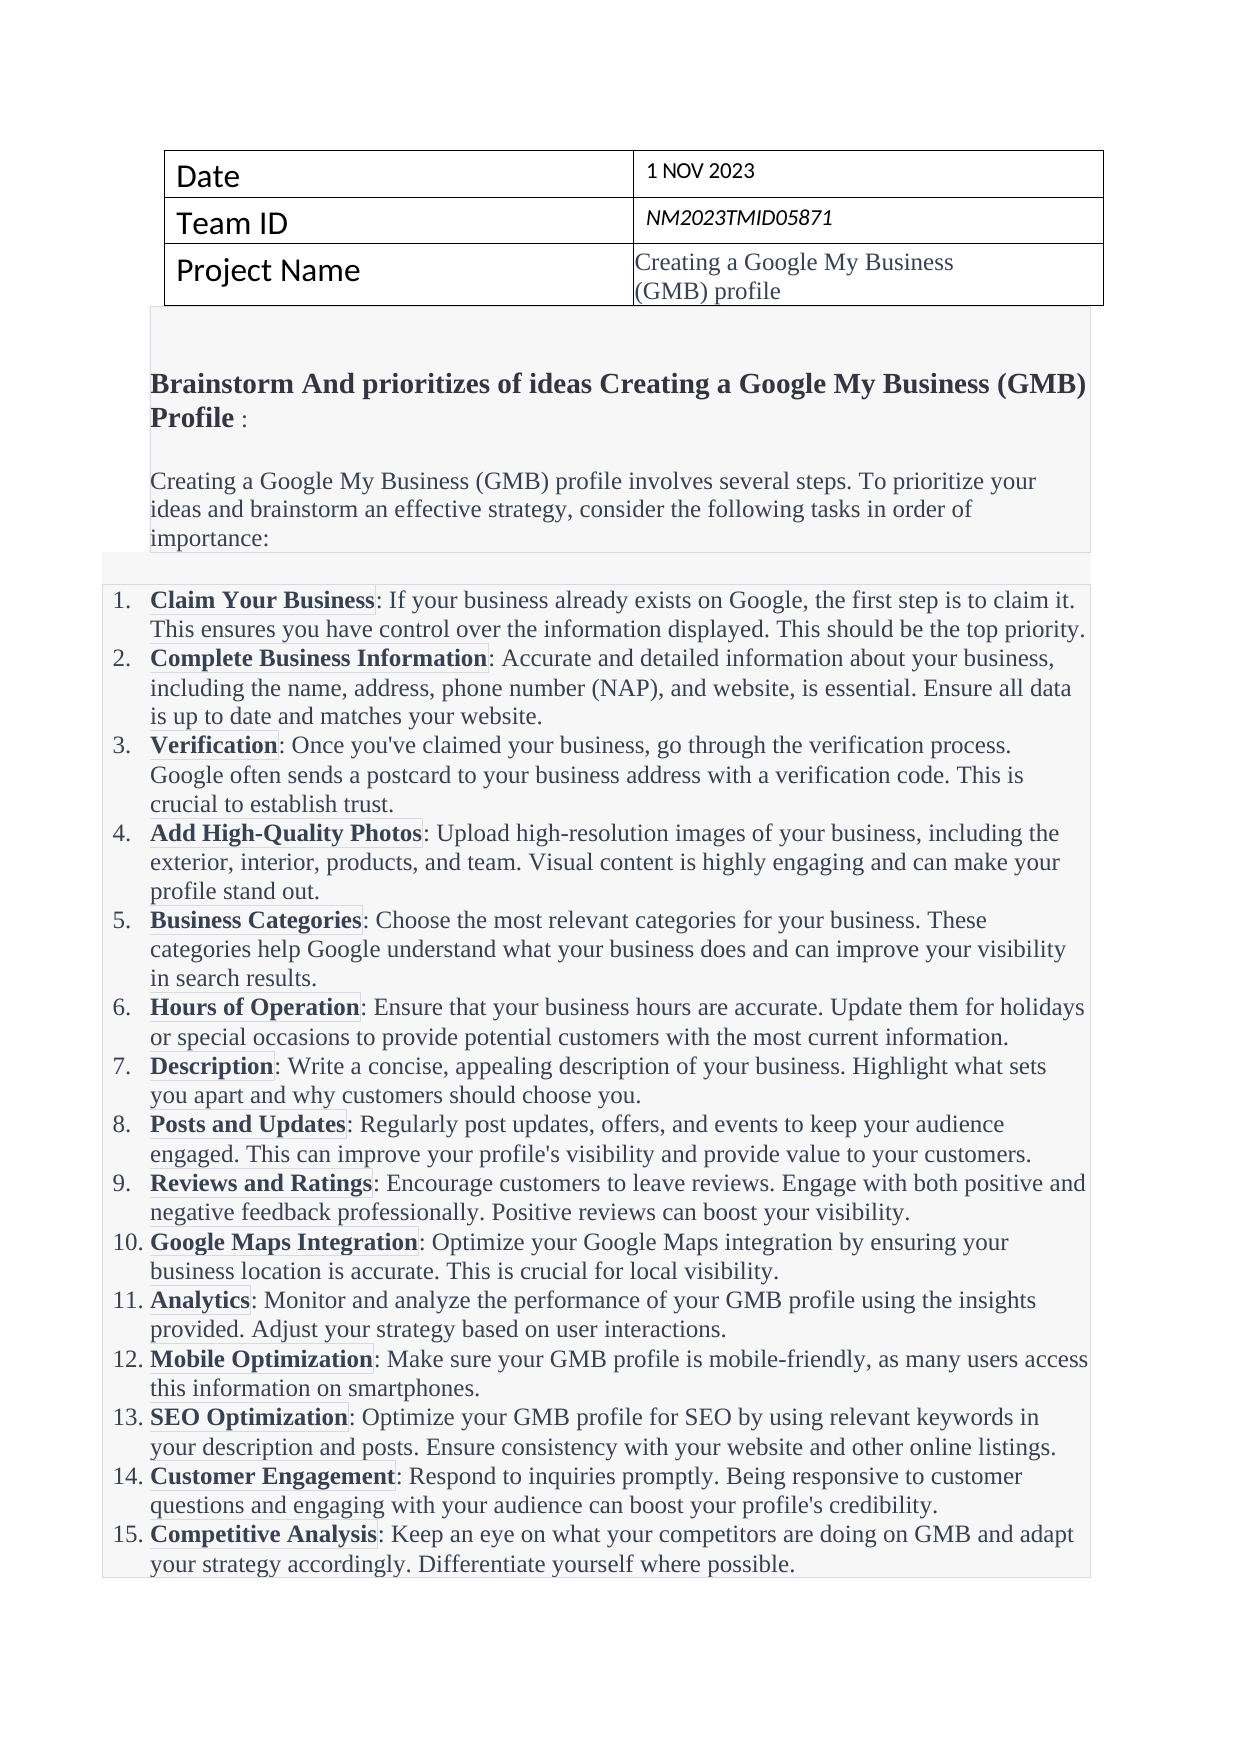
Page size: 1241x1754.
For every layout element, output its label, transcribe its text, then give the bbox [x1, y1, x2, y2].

list Competitive Analysis: Keep an eye on what your competitors are doing on GMB and adapt your strategy accordingly. Differentiate yourself where possible. [103, 1518, 1090, 1577]
table_header Date [165, 151, 633, 197]
list Claim Your Business: If your business already exists on Google, the first step is to claim it. This ensures you have control over the information displayed. This should be the top priority. [103, 585, 1090, 642]
list Mobile Optimization: Make sure your GMB profile is mobile-friendly, as many users access this information on smartphones. [103, 1343, 1090, 1401]
list Business Categories: Choose the most relevant categories for your business. These categories help Google understand what your business does and can improve your visibility in search results. [103, 904, 1090, 991]
list Add High-Quality Photos: Upload high-resolution images of your business, including the exterior, interior, products, and team. Visual content is highly engaging and can make your profile stand out. [103, 817, 1090, 904]
list Hours of Operation: Ensure that your business hours are accurate. Update them for holidays or special occasions to provide potential customers with the most current information. [103, 991, 1090, 1050]
text Brainstorm And prioritizes of ideas Creating a Google My Business (GMB) Profile : [151, 366, 1090, 434]
list SEO Optimization: Optimize your GMB profile for SEO by using relevant keywords in your description and posts. Ensure consistency with your website and other online listings. [103, 1401, 1090, 1460]
list Analytics: Monitor and analyze the performance of your GMB profile using the insights provided. Adjust your strategy based on user interactions. [103, 1284, 1090, 1343]
list Complete Business Information: Accurate and detailed information about your business, including the name, address, phone number (NAP), and website, is essential. Ensure all data is up to date and matches your website. [103, 642, 1090, 729]
table_cell Creating a Google My Business (GMB) profile [634, 244, 1103, 305]
table_cell Project Name [165, 244, 633, 305]
table_cell NM2023TMID05871 [634, 198, 1103, 243]
list Customer Engagement: Respond to inquiries promptly. Being responsive to customer questions and engaging with your audience can boost your profile's credibility. [103, 1460, 1090, 1518]
list Verification: Once you've claimed your business, go through the verification process. Google often sends a postcard to your business address with a verification code. This is crucial to establish trust. [103, 729, 1090, 817]
table_cell Team ID [165, 198, 633, 243]
list Description: Write a concise, appealing description of your business. Highlight what sets you apart and why customers should choose you. [103, 1050, 1090, 1108]
text Creating a Google My Business (GMB) profile involves several steps. To prioritize your ideas and brainstorm an effective strategy, consider the following tasks in order of importance: [151, 465, 1090, 552]
list Posts and Updates: Regularly post updates, offers, and events to keep your audience engaged. This can improve your profile's visibility and provide value to your customers. [103, 1108, 1090, 1167]
list Reviews and Ratings: Encourage customers to leave reviews. Engage with both positive and negative feedback professionally. Positive reviews can boost your visibility. [103, 1167, 1090, 1226]
list Google Maps Integration: Optimize your Google Maps integration by ensuring your business location is accurate. This is crucial for local visibility. [103, 1226, 1090, 1284]
table_header 1 NOV 2023 [634, 151, 1103, 197]
